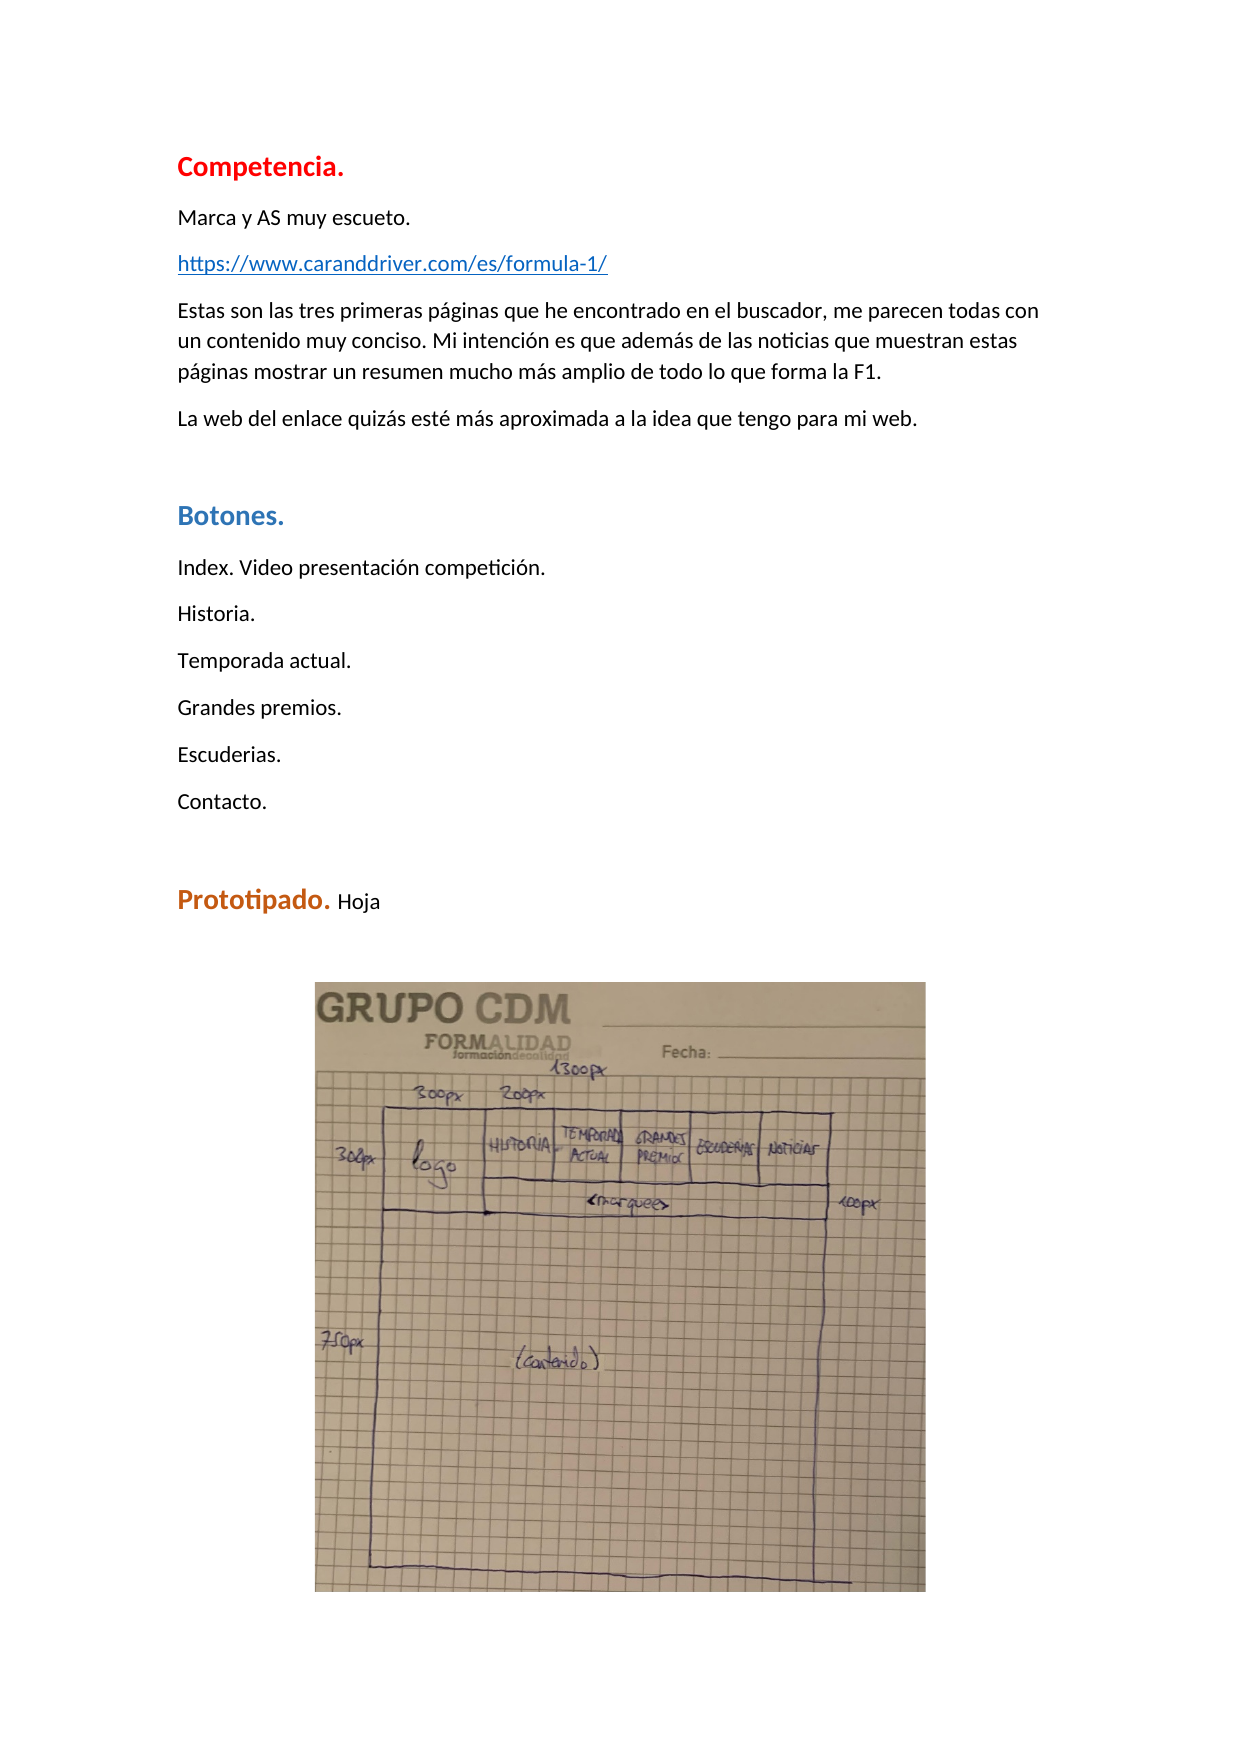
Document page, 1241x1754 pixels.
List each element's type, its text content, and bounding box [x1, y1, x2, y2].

text Estas son las tres primeras páginas que he encontrado en el buscador, me parecen todas con un contenido muy conciso. Mi intención es que además de las noticias que muestran estas páginas mostrar un resumen mucho más amplio de todo lo que forma la F1. [177, 296, 1063, 385]
text Marca y AS muy escueto. [177, 203, 1063, 231]
picture [314, 982, 926, 1592]
text Temporada actual. [177, 646, 1063, 674]
text Competencia. [177, 148, 1063, 183]
text Prototipado. Hoja [177, 881, 1063, 916]
text Historia. [177, 599, 1063, 627]
text Grandes premios. [177, 693, 1063, 721]
text Escuderias. [177, 740, 1063, 768]
text Botones. [177, 497, 1063, 533]
text https://www.caranddriver.com/es/formula-1/ [177, 249, 1063, 278]
text La web del enlace quizás esté más aproximada a la idea que tengo para mi web. [177, 404, 1063, 432]
text Index. Video presentación competición. [177, 553, 1063, 581]
text Contacto. [177, 787, 1063, 815]
